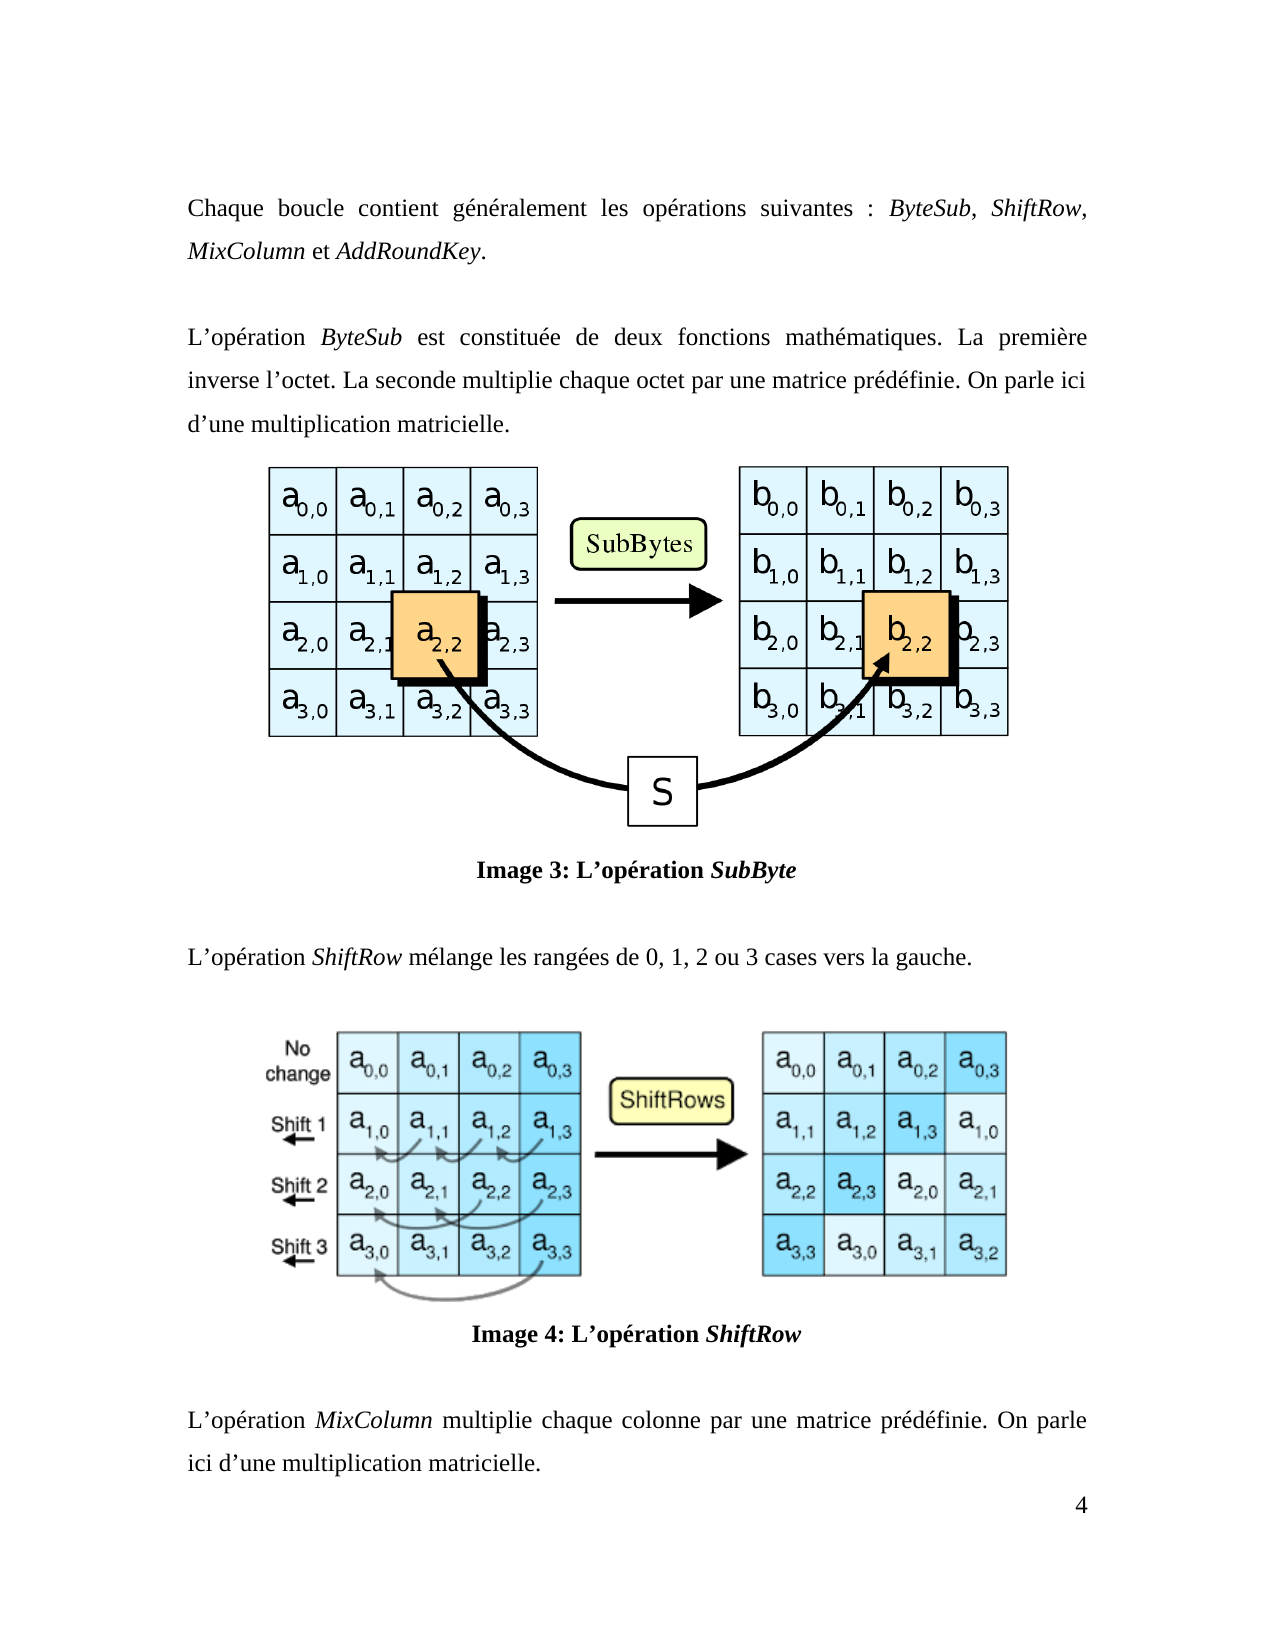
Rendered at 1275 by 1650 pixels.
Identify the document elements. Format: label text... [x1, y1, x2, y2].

text L’opération MixColumn multiplie chaque colonne par une matrice prédéfinie. On parle ici d’une multiplication matricielle. [187, 1405, 1087, 1477]
text Image 4: L’opération ShiftRow [187, 1319, 1087, 1347]
text Image 3: L’opération SubByte [187, 855, 1087, 884]
text Chaque boucle contient généralement les opérations suivantes : ByteSub, ShiftRow, MixColumn et AddRoundKey. [187, 193, 1087, 265]
text L’opération ByteSub est constituée de deux fonctions mathématiques. La première inverse l’octet. La seconde multiplie chaque octet par une matrice prédéfinie. On parle ici d’une multiplication matricielle. [187, 322, 1087, 437]
picture [262, 451, 1013, 841]
text L’opération ShiftRow mélange les rangées de 0, 1, 2 ou 3 cases vers la gauche. [187, 942, 1087, 970]
picture [262, 1027, 1013, 1305]
